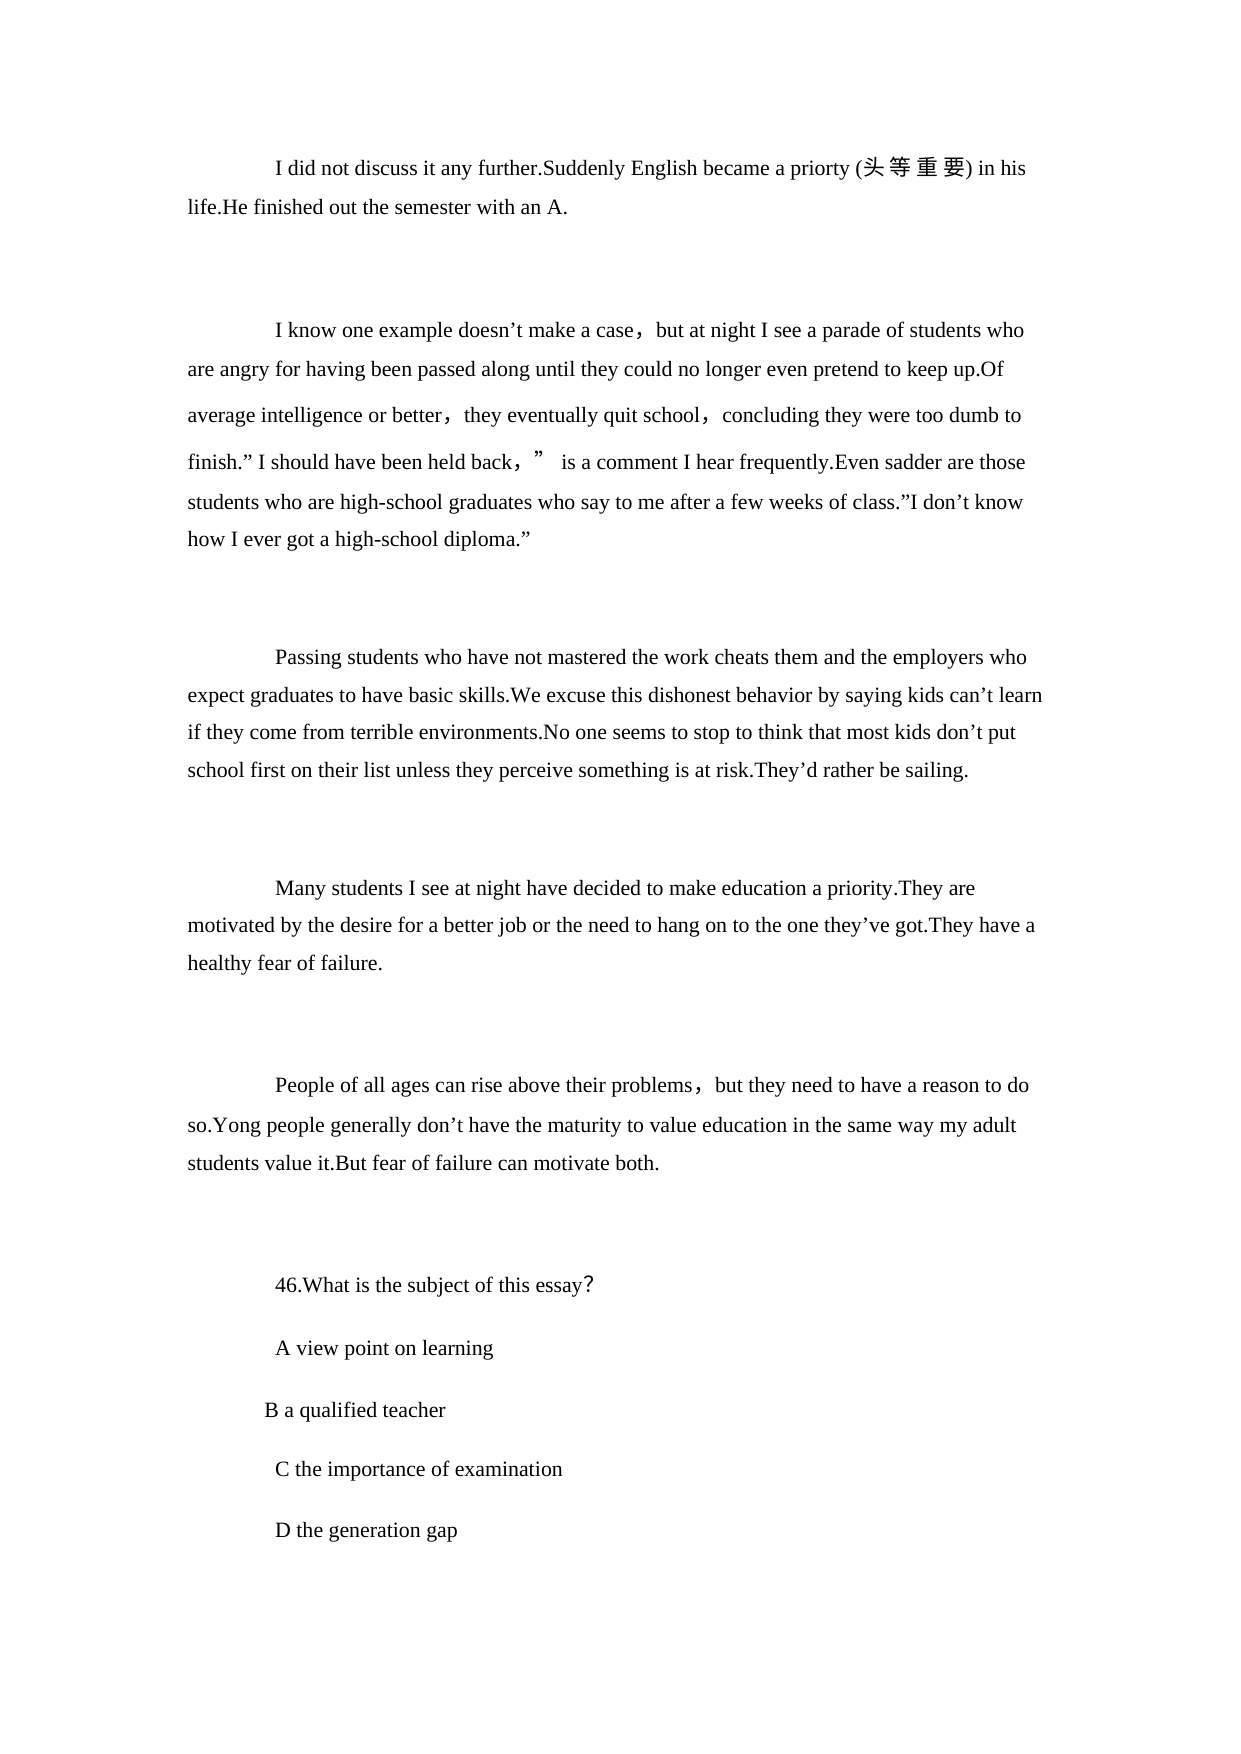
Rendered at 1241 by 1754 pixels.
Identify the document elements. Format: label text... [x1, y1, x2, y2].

text D the generation gap [187, 1517, 1053, 1543]
text C the importance of examination [187, 1456, 1053, 1481]
text People of all ages can rise above their problems，but they need to have a reason to do so.Yong people generally don’t have the maturity to value education in the same way my adult students value it.But fear of failure can motivate both. [187, 1067, 1053, 1175]
text B a qualified teacher [187, 1397, 1053, 1422]
text Many students I see at night have decided to make education a priority.They are motivated by the desire for a better job or the need to hang on to the one they’ve got.They have a healthy fear of failure. [187, 874, 1053, 975]
text I did not discuss it any further.Suddenly English became a priorty (头 等 重 要) in his life.He finished out the semester with an A. [187, 150, 1053, 219]
text A view point on learning [187, 1335, 1053, 1360]
text 46.What is the subject of this essay？ [187, 1267, 1053, 1298]
text I know one example doesn’t make a case，but at night I see a parade of students who are angry for having been passed along until they could no longer even pretend to keep up.Of average intelligence or better，they eventually quit school，concluding they were too dumb to finish.” I should have been held back，” is a comment I hear frequently.Even sadder are those students who are high-school graduates who say to me after a few weeks of class.”I don’t know how I ever got a high-school diploma.” [187, 312, 1053, 552]
text Passing students who have not mastered the work cheats them and the employers who expect graduates to have basic skills.We excuse this dishonest behavior by saying kids can’t learn if they come from terrible environments.No one seems to stop to think that most kids don’t put school first on their list unless they perceive something is at risk.They’d rather be sailing. [187, 644, 1053, 782]
